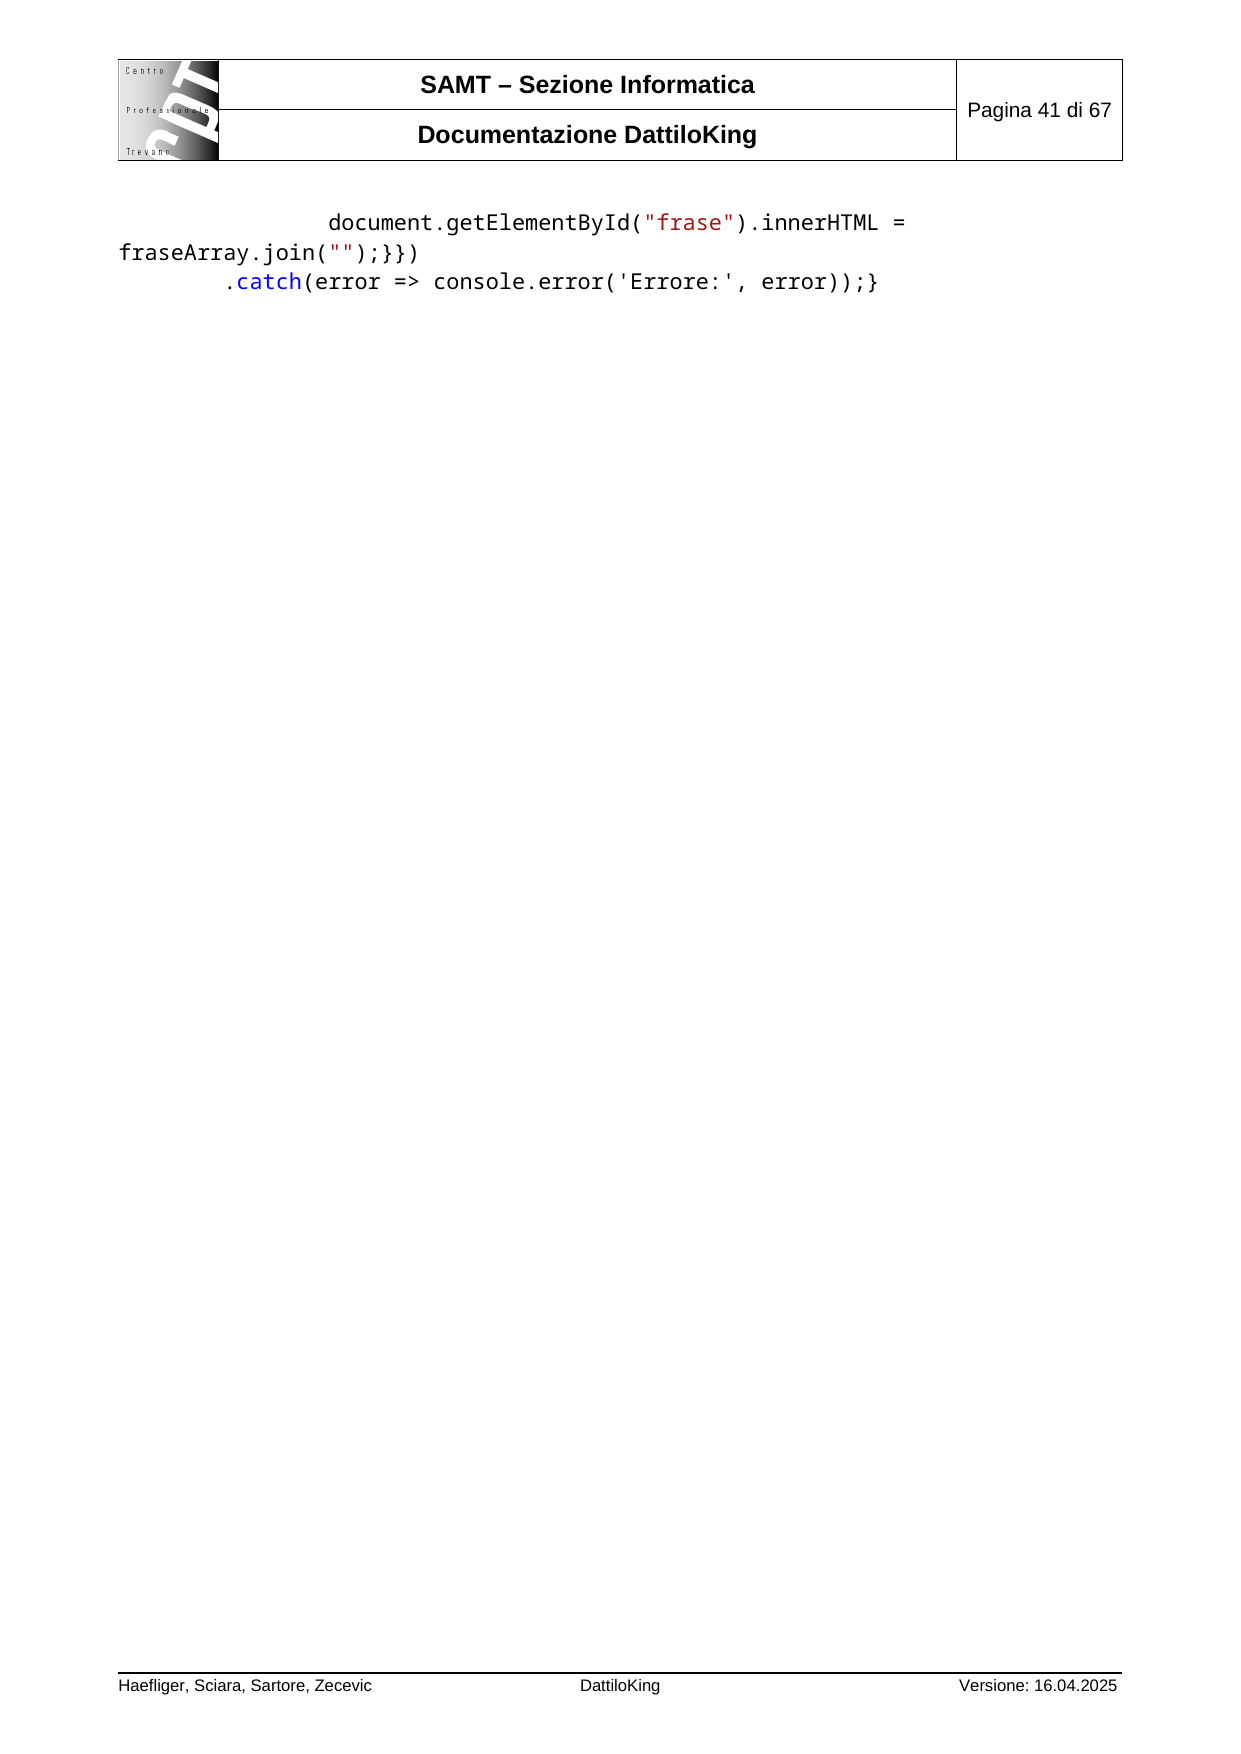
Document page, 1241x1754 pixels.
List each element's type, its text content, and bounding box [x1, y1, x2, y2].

picture [118, 60, 219, 160]
text .catch(error => console.error('Errore:', error));} [118, 266, 1122, 296]
text document.getElementById("frase").innerHTML = fraseArray.join("");}}) [118, 207, 1122, 266]
